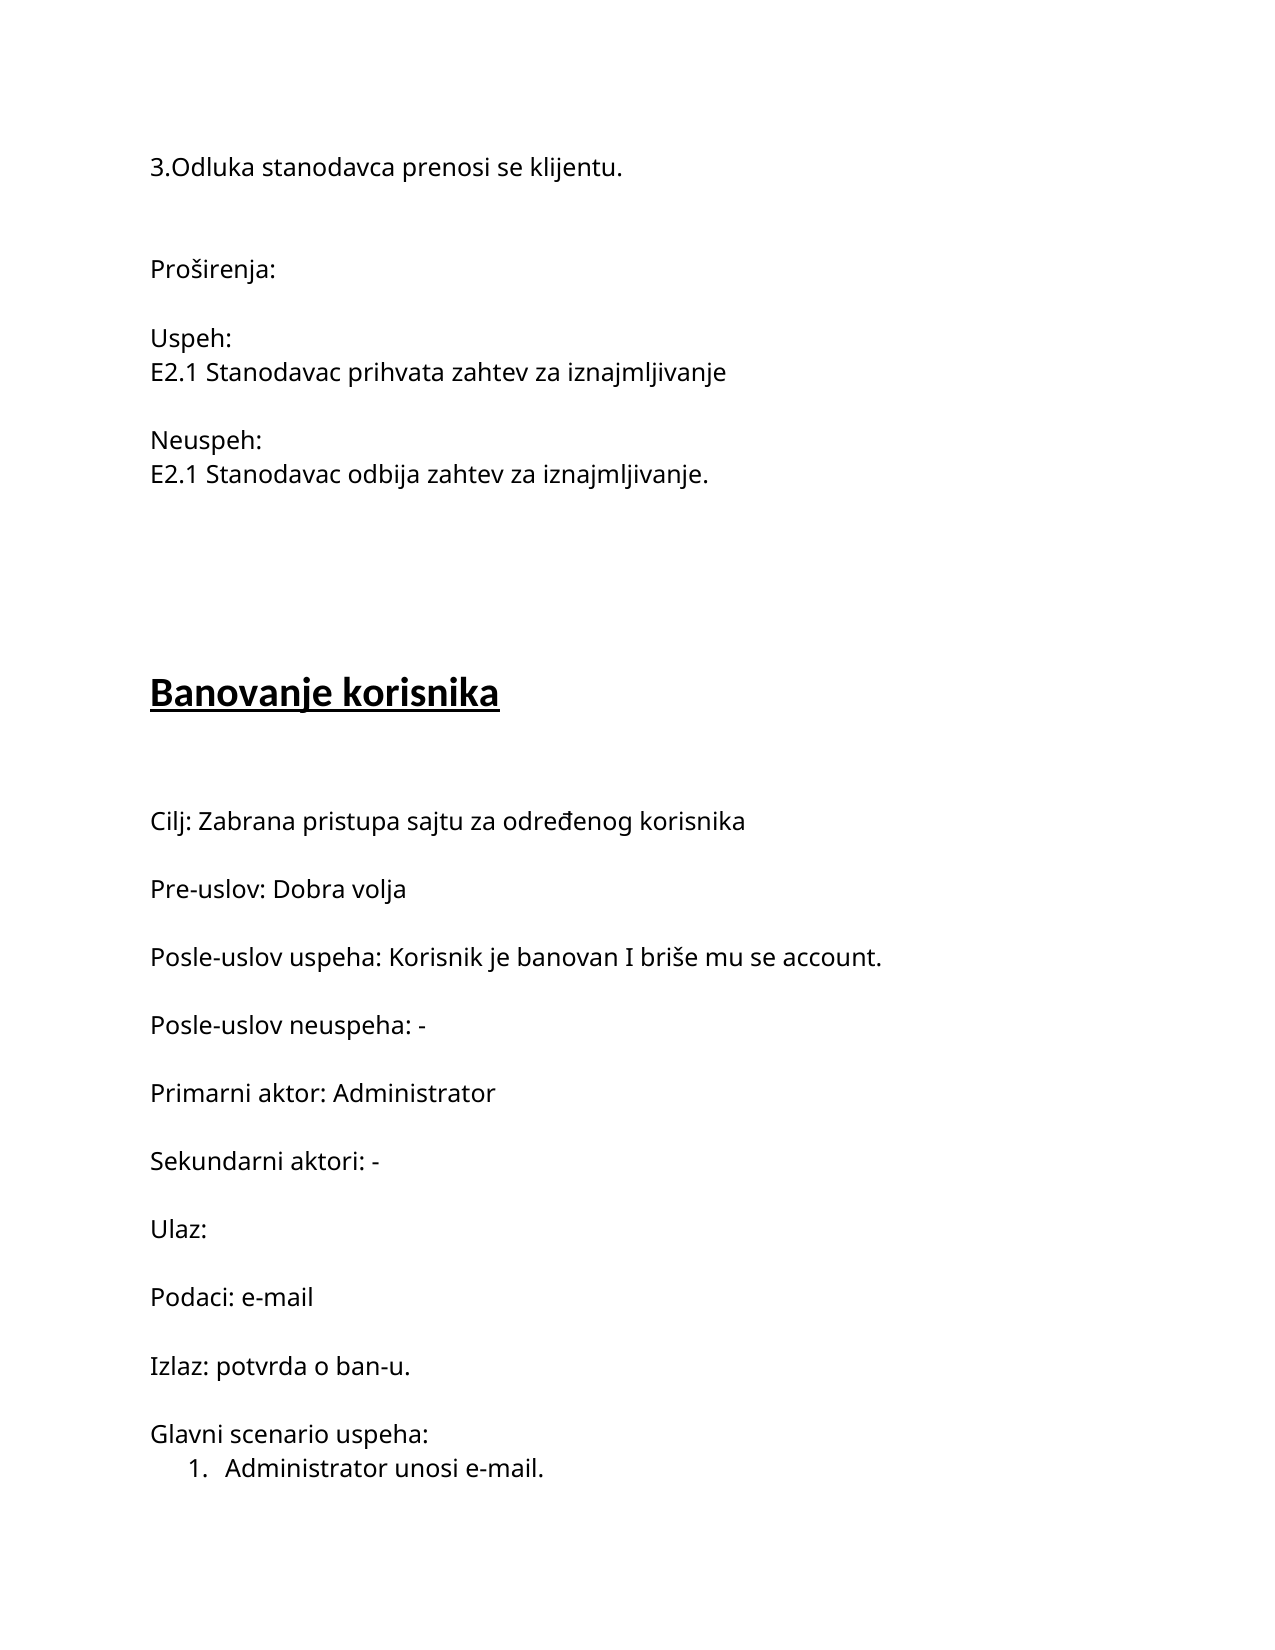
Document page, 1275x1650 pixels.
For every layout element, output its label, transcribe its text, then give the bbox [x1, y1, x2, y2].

text Uspeh: [150, 320, 1125, 354]
text E2.1 Stanodavac prihvata zahtev za iznajmljivanje [150, 354, 1125, 388]
text Glavni scenario uspeha: [150, 1416, 1125, 1450]
text Sekundarni aktori: - [150, 1144, 1125, 1178]
list Administrator unosi e-mail. [187, 1450, 1125, 1484]
text Ulaz: [150, 1212, 1125, 1246]
text Cilj: Zabrana pristupa sajtu za određenog korisnika [150, 803, 1125, 837]
text Izlaz: potvrda o ban-u. [150, 1348, 1125, 1382]
text Proširenja: [150, 252, 1125, 286]
text Pre-uslov: Dobra volja [150, 871, 1125, 905]
list Banovanje korisnika [150, 666, 1125, 717]
text Posle-uslov neuspeha: - [150, 1008, 1125, 1042]
text Podaci: e-mail [150, 1280, 1125, 1314]
text Neuspeh: [150, 422, 1125, 457]
text Posle-uslov uspeha: Korisnik je banovan I briše mu se account. [150, 939, 1125, 973]
text E2.1 Stanodavac odbija zahtev za iznajmljivanje. [150, 457, 1125, 491]
text Primarni aktor: Administrator [150, 1076, 1125, 1110]
text 3.Odluka stanodavca prenosi se klijentu. [150, 150, 1125, 184]
